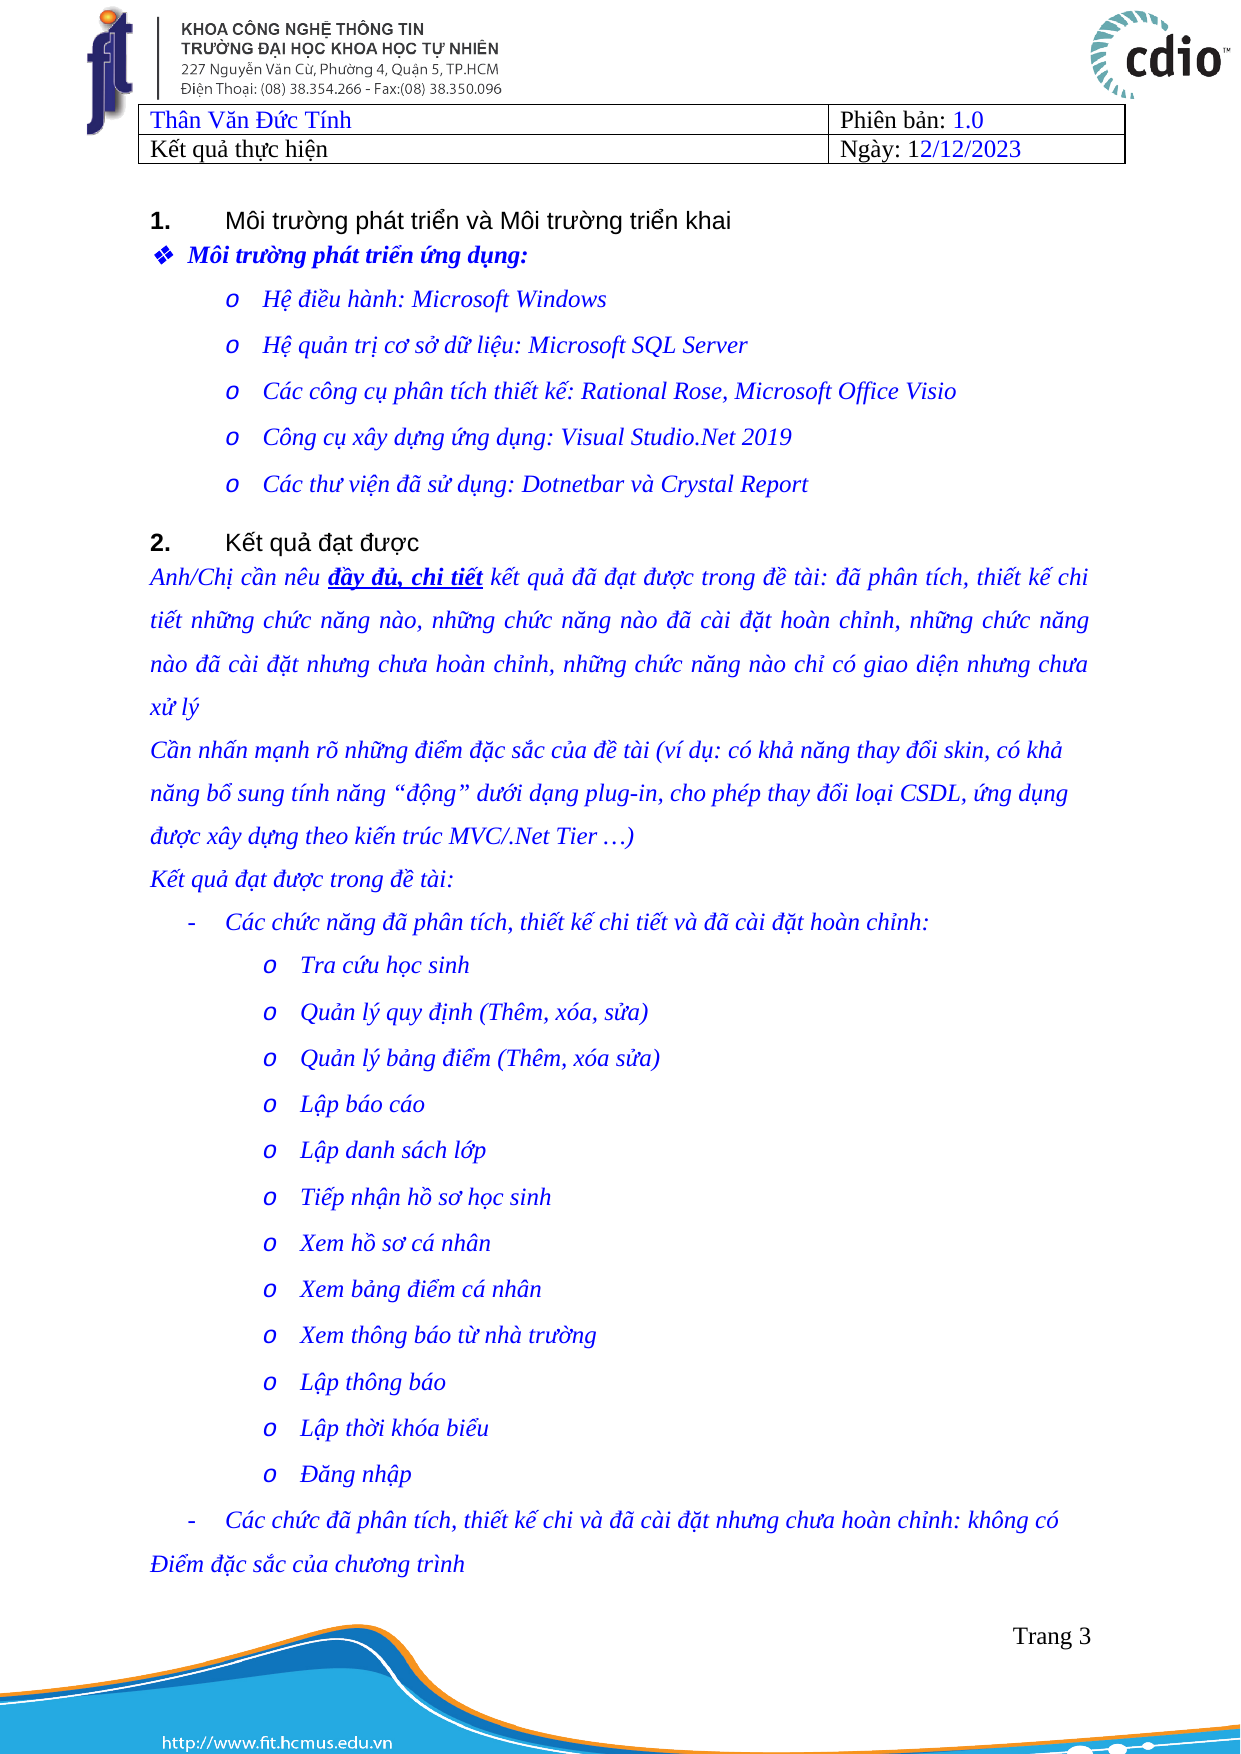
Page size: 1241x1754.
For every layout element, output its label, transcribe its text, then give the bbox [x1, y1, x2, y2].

text Cần nhấn mạnh rõ những điểm đặc sắc của đề tài (ví dụ: có khả năng thay đổi skin, có khả năng bổ sung tính năng “động” dưới dạng plug-in, cho phép thay đổi loại CSDL, ứng dụng được xây dựng theo kiến trúc MVC/.Net Tier …) [150, 735, 1090, 850]
picture [139, 135, 828, 159]
list Lập danh sách lớp [262, 1136, 1090, 1166]
list Quản lý quy định (Thêm, xóa, sửa) [262, 997, 1090, 1028]
picture [139, 105, 828, 134]
subtitle Môi trường phát triển và Môi trường triển khai [150, 206, 1090, 234]
text Điểm đặc sắc của chương trình [150, 1549, 1090, 1577]
list Hệ quản trị cơ sở dữ liệu: Microsoft SQL Server [225, 330, 1090, 361]
list Xem bảng điểm cá nhân [262, 1274, 1090, 1305]
list Lập thời khóa biểu [262, 1413, 1090, 1444]
list Các công cụ phân tích thiết kế: Rational Rose, Microsoft Office Visio [225, 376, 1090, 407]
text Anh/Chị cần nêu đầy đủ, chi tiết kết quả đã đạt được trong đề tài: đã phân tích, thiết kế chi tiết những chức năng nào, những chức năng nào đã cài đặt hoàn chỉnh, những chức năng nào đã cài đặt nhưng chưa hoàn chỉnh, những chức năng nào chỉ có giao diện nhưng chưa xử lý [150, 562, 1090, 721]
list Hệ điều hành: Microsoft Windows [225, 284, 1090, 314]
list Các chức năng đã phân tích, thiết kế chi tiết và đã cài đặt hoàn chỉnh: [187, 907, 1090, 936]
list Lập thông báo [262, 1367, 1090, 1398]
list Tra cứu học sinh [262, 951, 1090, 981]
list Môi trường phát triển ứng dụng: [150, 241, 1090, 269]
picture [829, 135, 1124, 159]
picture [829, 105, 1124, 134]
list Các thư viện đã sử dụng: Dotnetbar và Crystal Report [225, 469, 1090, 499]
list Xem hồ sơ cá nhân [262, 1228, 1090, 1259]
list Lập báo cáo [262, 1089, 1090, 1120]
picture [63, 0, 1241, 159]
subtitle Kết quả đạt được [150, 527, 1090, 556]
list Công cụ xây dựng ứng dụng: Visual Studio.Net 2019 [225, 422, 1090, 453]
list Đăng nhập [262, 1459, 1090, 1490]
text Kết quả đạt được trong đề tài: [150, 864, 1090, 893]
picture [0, 1621, 1241, 1754]
list Tiếp nhận hồ sơ học sinh [262, 1182, 1090, 1213]
list Quản lý bảng điểm (Thêm, xóa sửa) [262, 1043, 1090, 1074]
list Xem thông báo từ nhà trường [262, 1321, 1090, 1351]
list Các chức đã phân tích, thiết kế chi và đã cài đặt nhưng chưa hoàn chỉnh: không có [187, 1506, 1090, 1534]
